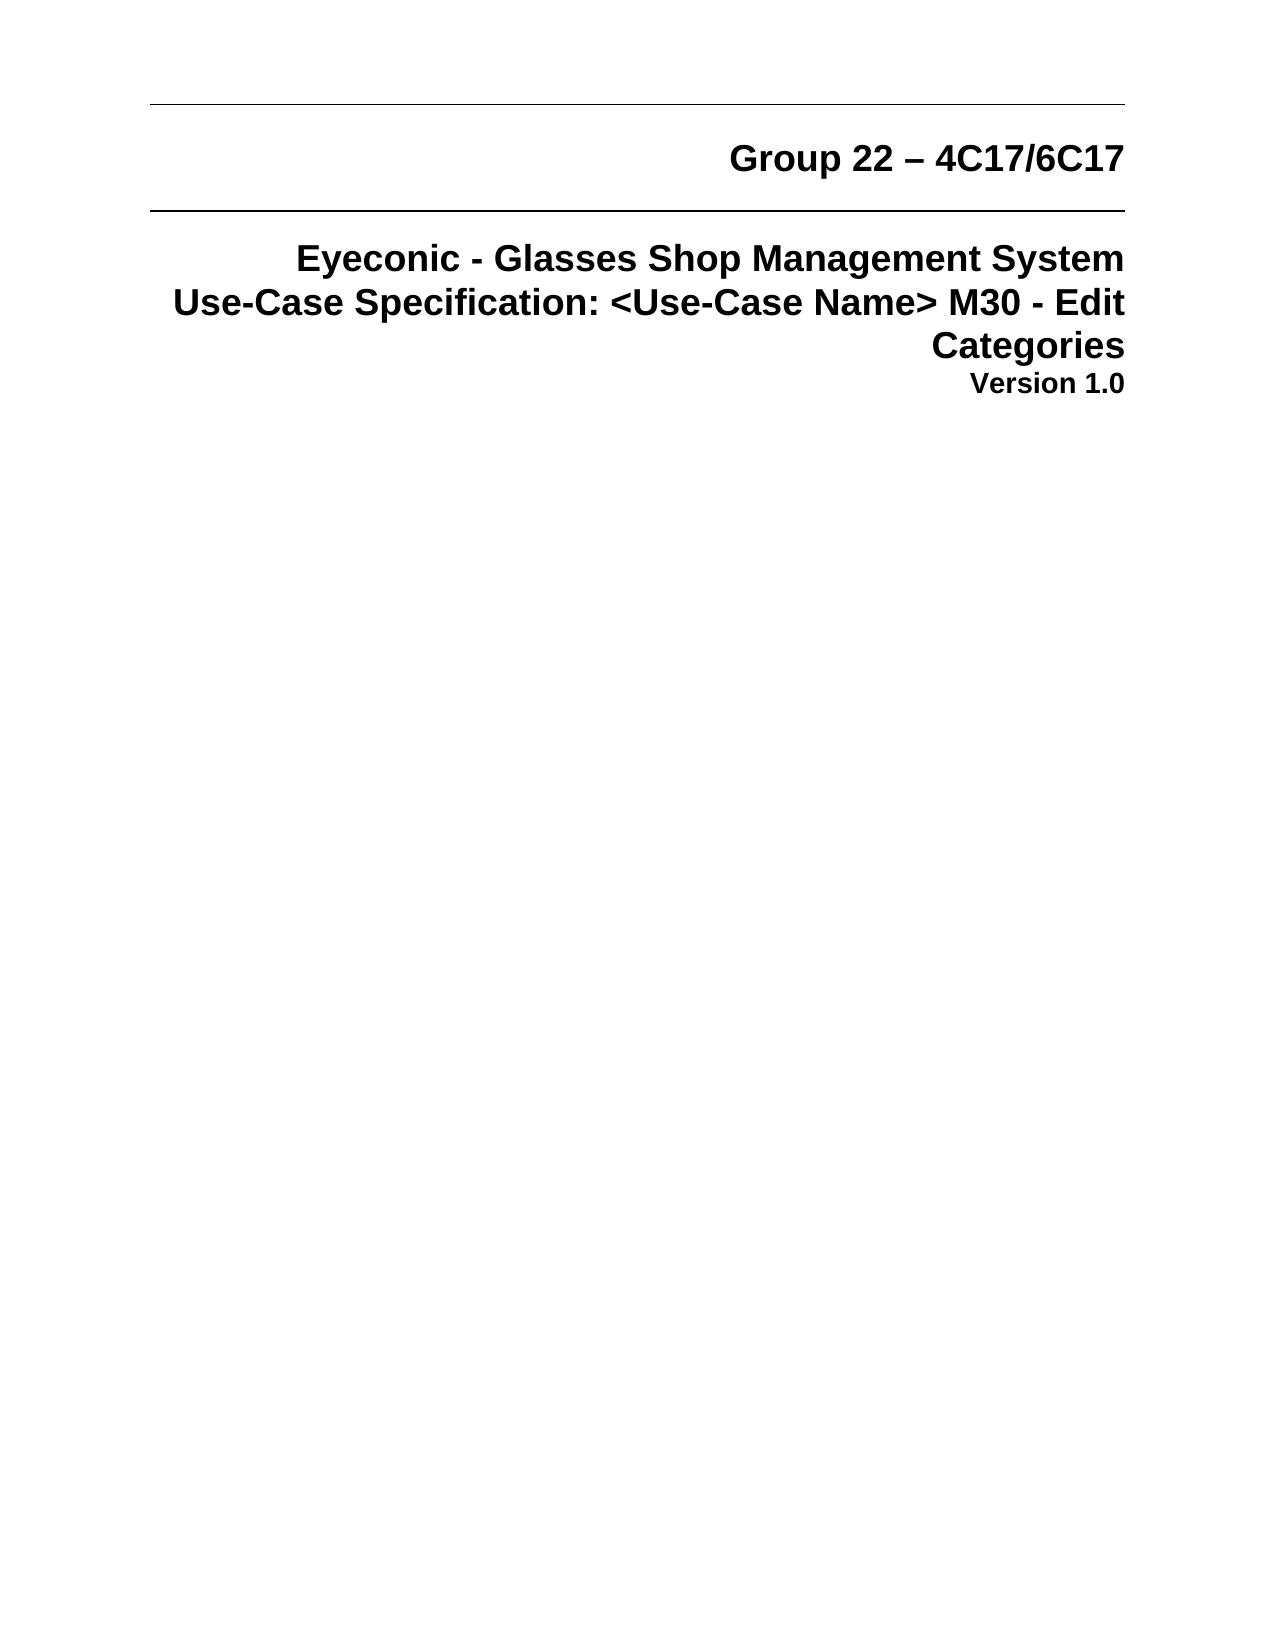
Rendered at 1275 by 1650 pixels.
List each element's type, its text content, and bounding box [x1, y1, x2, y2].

title M30 - Edit Categories [150, 280, 1125, 366]
title Eyeconic - Glasses Shop Management System [150, 237, 1125, 280]
title Version 1.0 [150, 366, 1125, 399]
